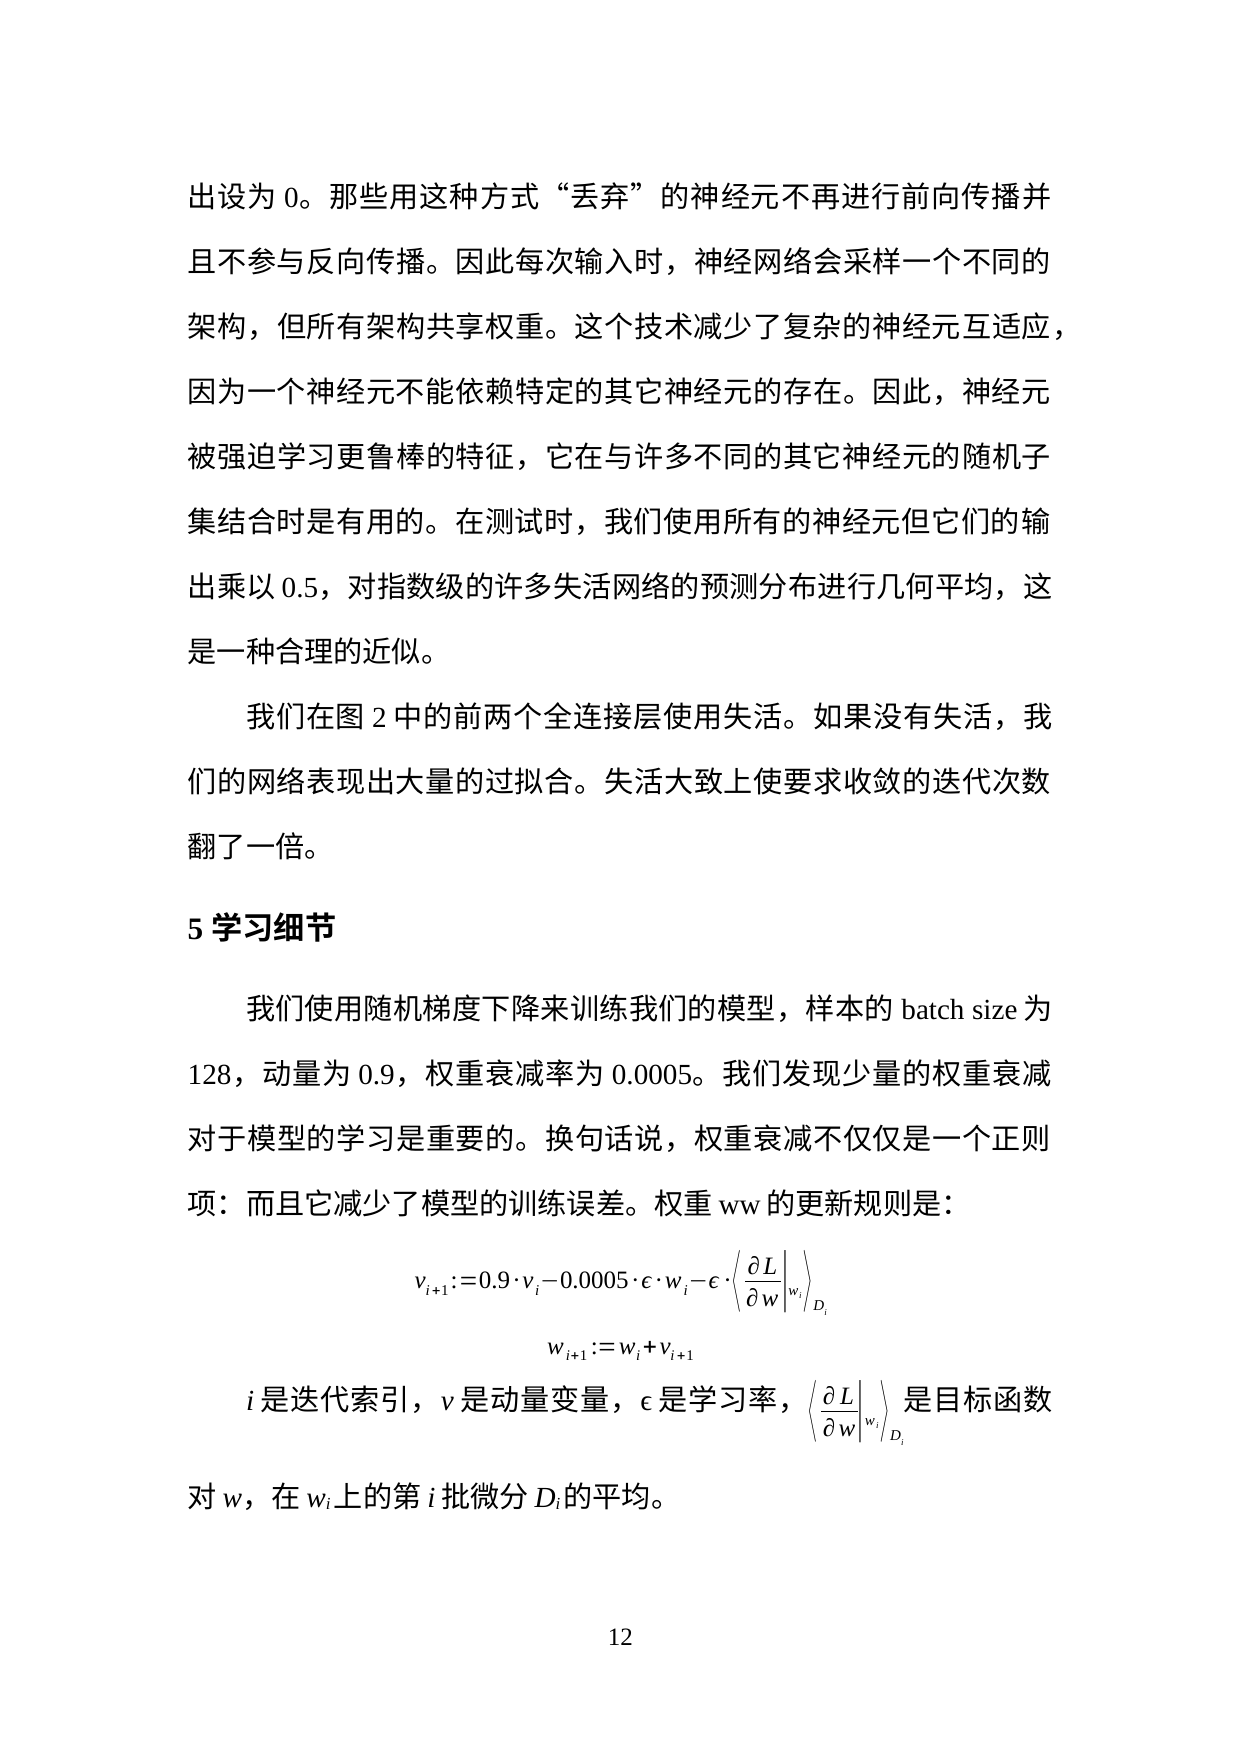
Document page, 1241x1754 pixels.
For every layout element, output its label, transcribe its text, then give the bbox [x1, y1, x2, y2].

text 我们在图2中的前两个全连接层使用失活。如果没有失活，我们的网络表现出大量的过拟合。失活大致上使要求收敛的迭代次数翻了一倍。 [187, 682, 1053, 877]
text 我们使用随机梯度下降来训练我们的模型，样本的batch size为128，动量为0.9，权重衰减率为0.0005。我们发现少量的权重衰减对于模型的学习是重要的。换句话说，权重衰减不仅仅是一个正则项：而且它减少了模型的训练误差。权重ww的更新规则是： [187, 974, 1053, 1234]
text i是迭代索引，v是动量变量，ϵ是学习率，是目标函数对w，在wi上的第i批微分Di的平均。 [187, 1364, 1053, 1527]
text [187, 162, 1053, 682]
subtitle 5 学习细节 [187, 893, 1053, 958]
